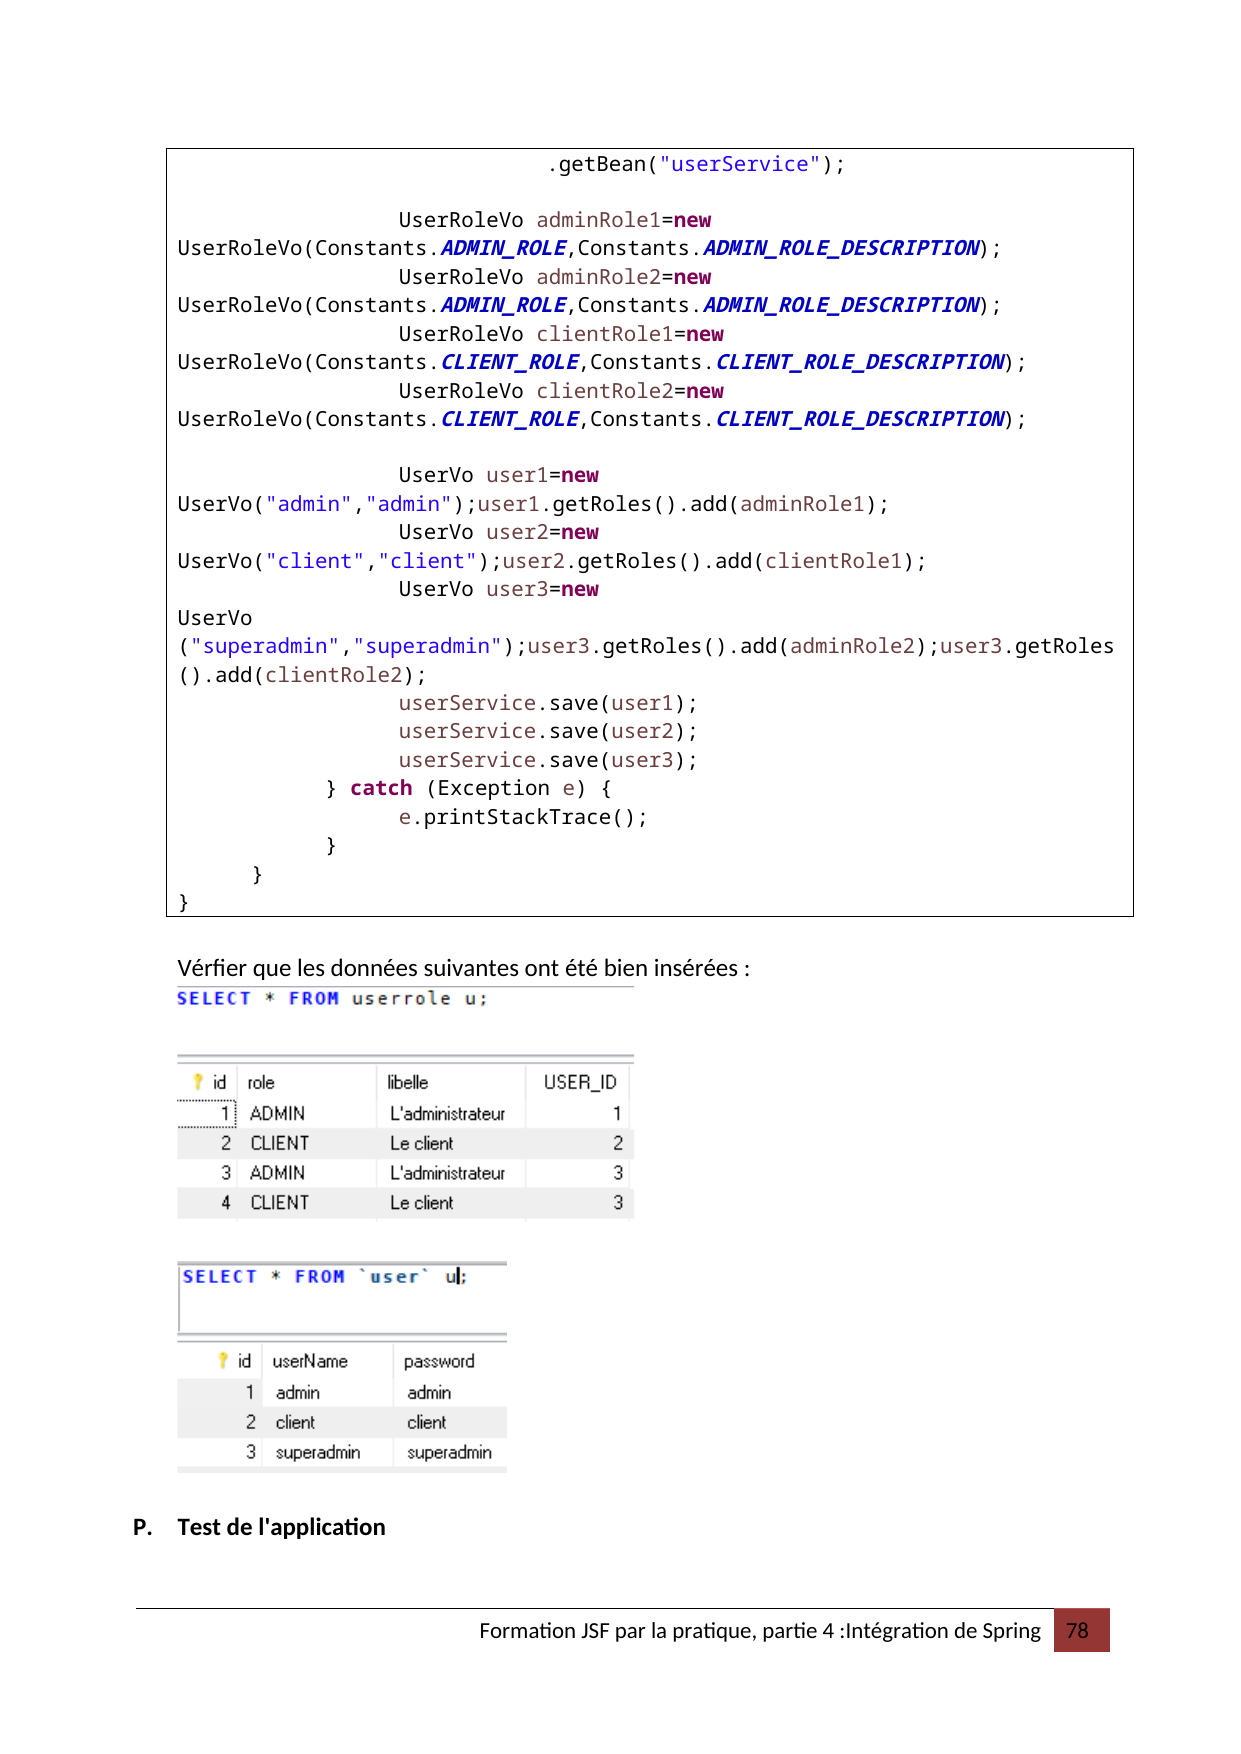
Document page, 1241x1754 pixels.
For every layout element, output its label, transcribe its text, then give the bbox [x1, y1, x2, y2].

picture [177, 986, 635, 1222]
picture [177, 1261, 507, 1473]
list Vérfier que les données suivantes ont été bien insérées : [177, 952, 1122, 982]
list Test de l'application [133, 1511, 1122, 1542]
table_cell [167, 149, 1133, 916]
